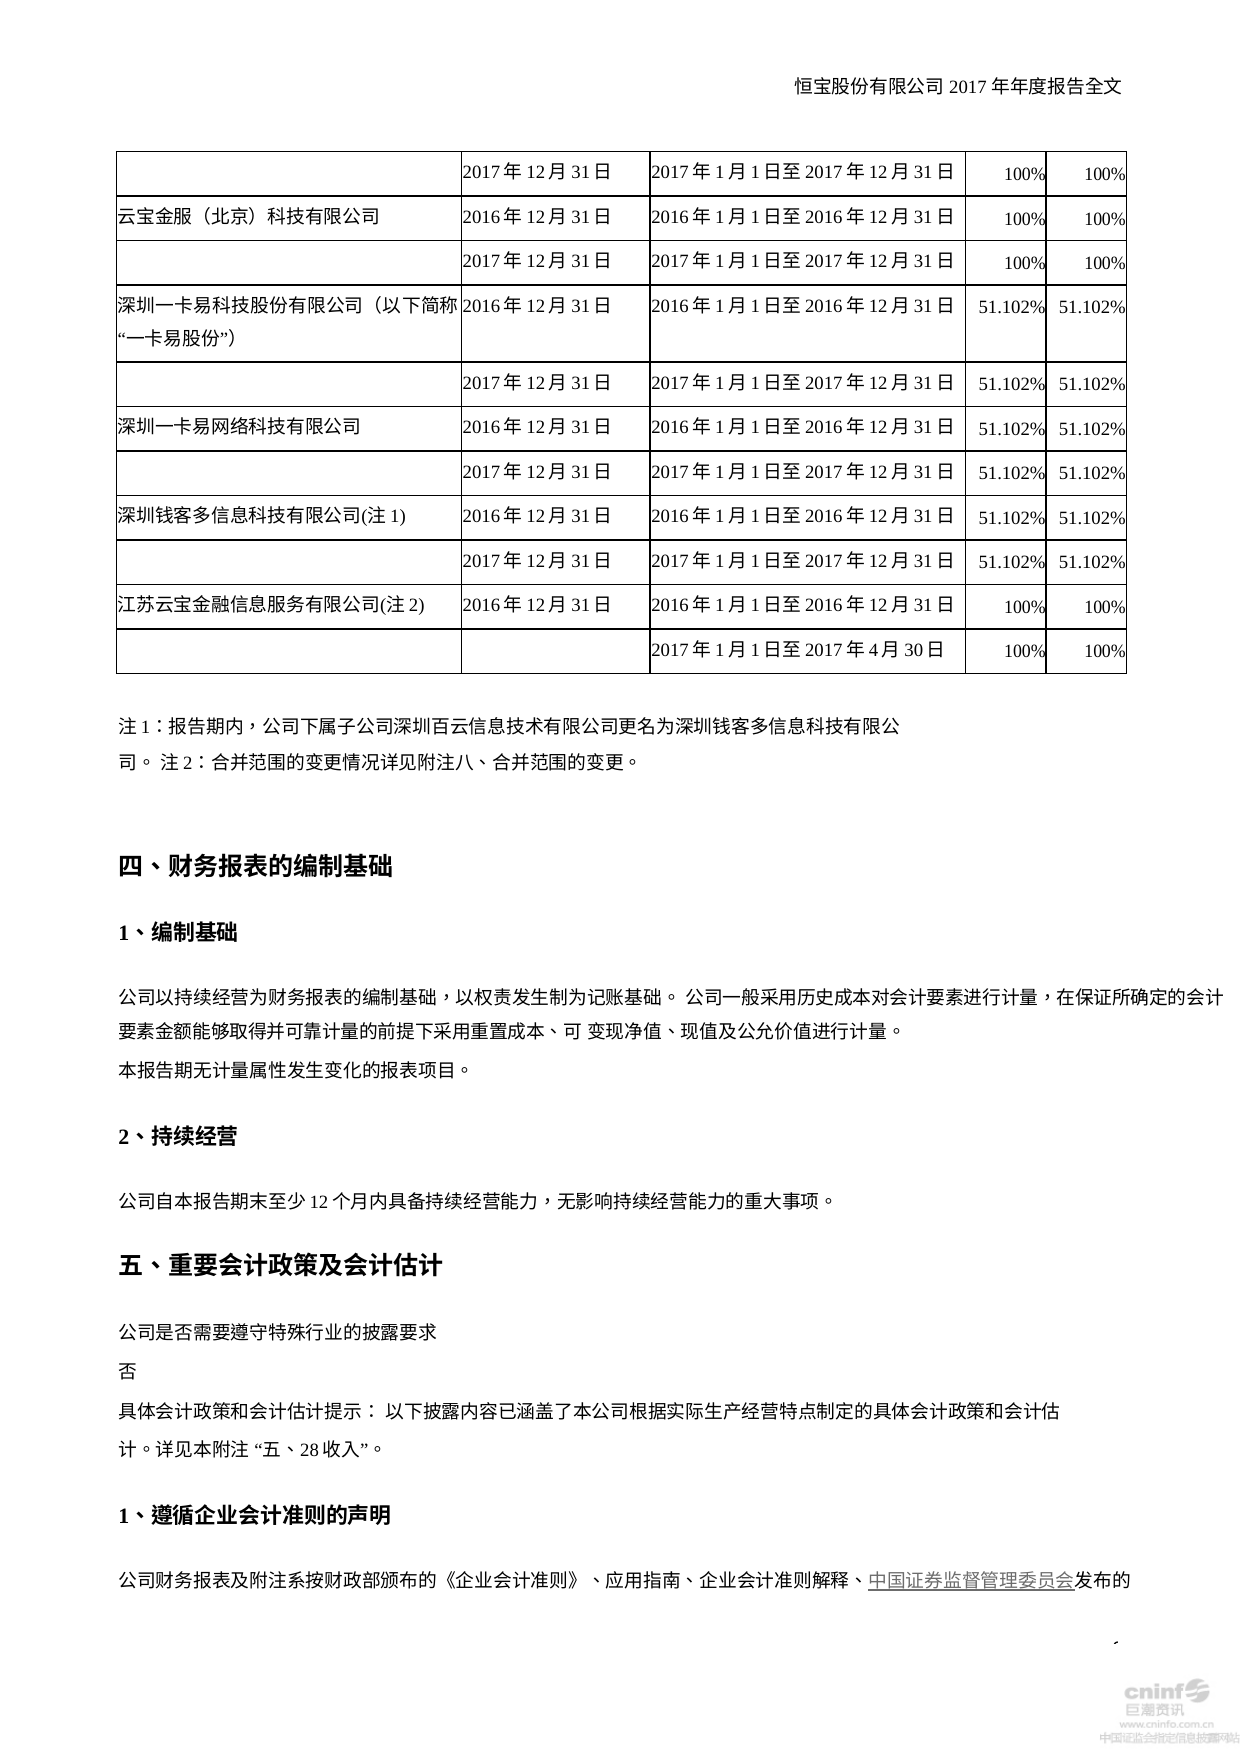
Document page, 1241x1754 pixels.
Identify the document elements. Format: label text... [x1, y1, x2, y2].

text 具体会计政策和会计估计提示： 以下披露内容已涵盖了本公司根据实际生产经营特点制定的具体会计政策和会计估计。详见本附注 “五、28收入”。 [118, 1399, 1063, 1462]
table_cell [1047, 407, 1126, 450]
picture [1099, 1673, 1241, 1754]
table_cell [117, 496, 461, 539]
subtitle 1、遵循企业会计准则的声明 [118, 1500, 1240, 1530]
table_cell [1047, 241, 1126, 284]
text 公司自本报告期末至少12个月内具备持续经营能力，无影响持续经营能力的重大事项。 [118, 1188, 1240, 1214]
subtitle 2、持续经营 [118, 1121, 1240, 1151]
text 公司是否需要遵守特殊行业的披露要求 否 [118, 1320, 439, 1383]
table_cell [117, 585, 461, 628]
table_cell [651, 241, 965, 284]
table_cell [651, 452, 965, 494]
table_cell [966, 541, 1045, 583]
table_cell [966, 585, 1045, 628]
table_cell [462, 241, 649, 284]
text 本报告期无计量属性发生变化的报表项目。 [118, 1057, 1240, 1083]
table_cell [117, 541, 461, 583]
text 注1：报告期内，公司下属子公司深圳百云信息技术有限公司更名为深圳钱客多信息科技有限公司。 注2：合并范围的变更情况详见附注八、合并范围的变更。 [118, 713, 936, 774]
subtitle 1、编制基础 [118, 917, 1240, 947]
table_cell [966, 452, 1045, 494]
text 公司财务报表及附注系按财政部颁布的《企业会计准则》、应用指南、企业会计准则解释、中国证券监督管理委员会发布的 [118, 1568, 1240, 1593]
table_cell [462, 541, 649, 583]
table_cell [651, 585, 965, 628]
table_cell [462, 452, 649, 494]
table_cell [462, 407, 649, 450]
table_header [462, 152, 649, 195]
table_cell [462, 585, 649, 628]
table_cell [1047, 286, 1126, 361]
subtitle 四、财务报表的编制基础 [118, 848, 1240, 882]
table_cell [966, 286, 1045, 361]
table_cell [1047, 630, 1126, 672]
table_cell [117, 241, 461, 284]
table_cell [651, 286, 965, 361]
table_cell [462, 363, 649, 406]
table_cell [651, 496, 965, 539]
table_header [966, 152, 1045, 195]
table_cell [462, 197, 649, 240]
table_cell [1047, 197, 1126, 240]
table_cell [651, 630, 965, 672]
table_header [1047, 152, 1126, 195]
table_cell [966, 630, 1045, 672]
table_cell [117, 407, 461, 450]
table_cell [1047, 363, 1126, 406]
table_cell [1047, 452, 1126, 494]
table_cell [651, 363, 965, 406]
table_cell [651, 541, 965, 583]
text 公司以持续经营为财务报表的编制基础，以权责发生制为记账基础。 公司一般采用历史成本对会计要素进行计量，在保证所确定的会计要素金额能够取得并可靠计量的前提下采用重置成本、可 变现净值、现值及公允价值进行计量。 [118, 984, 1240, 1043]
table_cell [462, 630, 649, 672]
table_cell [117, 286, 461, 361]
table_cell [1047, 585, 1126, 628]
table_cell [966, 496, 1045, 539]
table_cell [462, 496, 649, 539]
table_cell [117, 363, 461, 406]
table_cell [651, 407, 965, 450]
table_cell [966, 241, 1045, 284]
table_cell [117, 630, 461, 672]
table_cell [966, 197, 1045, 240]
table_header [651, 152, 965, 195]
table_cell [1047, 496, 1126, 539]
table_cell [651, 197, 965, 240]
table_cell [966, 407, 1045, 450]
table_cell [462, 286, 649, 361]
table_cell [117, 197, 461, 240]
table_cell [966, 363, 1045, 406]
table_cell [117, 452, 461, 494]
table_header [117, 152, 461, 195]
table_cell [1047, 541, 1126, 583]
subtitle 五、重要会计政策及会计估计 [118, 1248, 1240, 1282]
